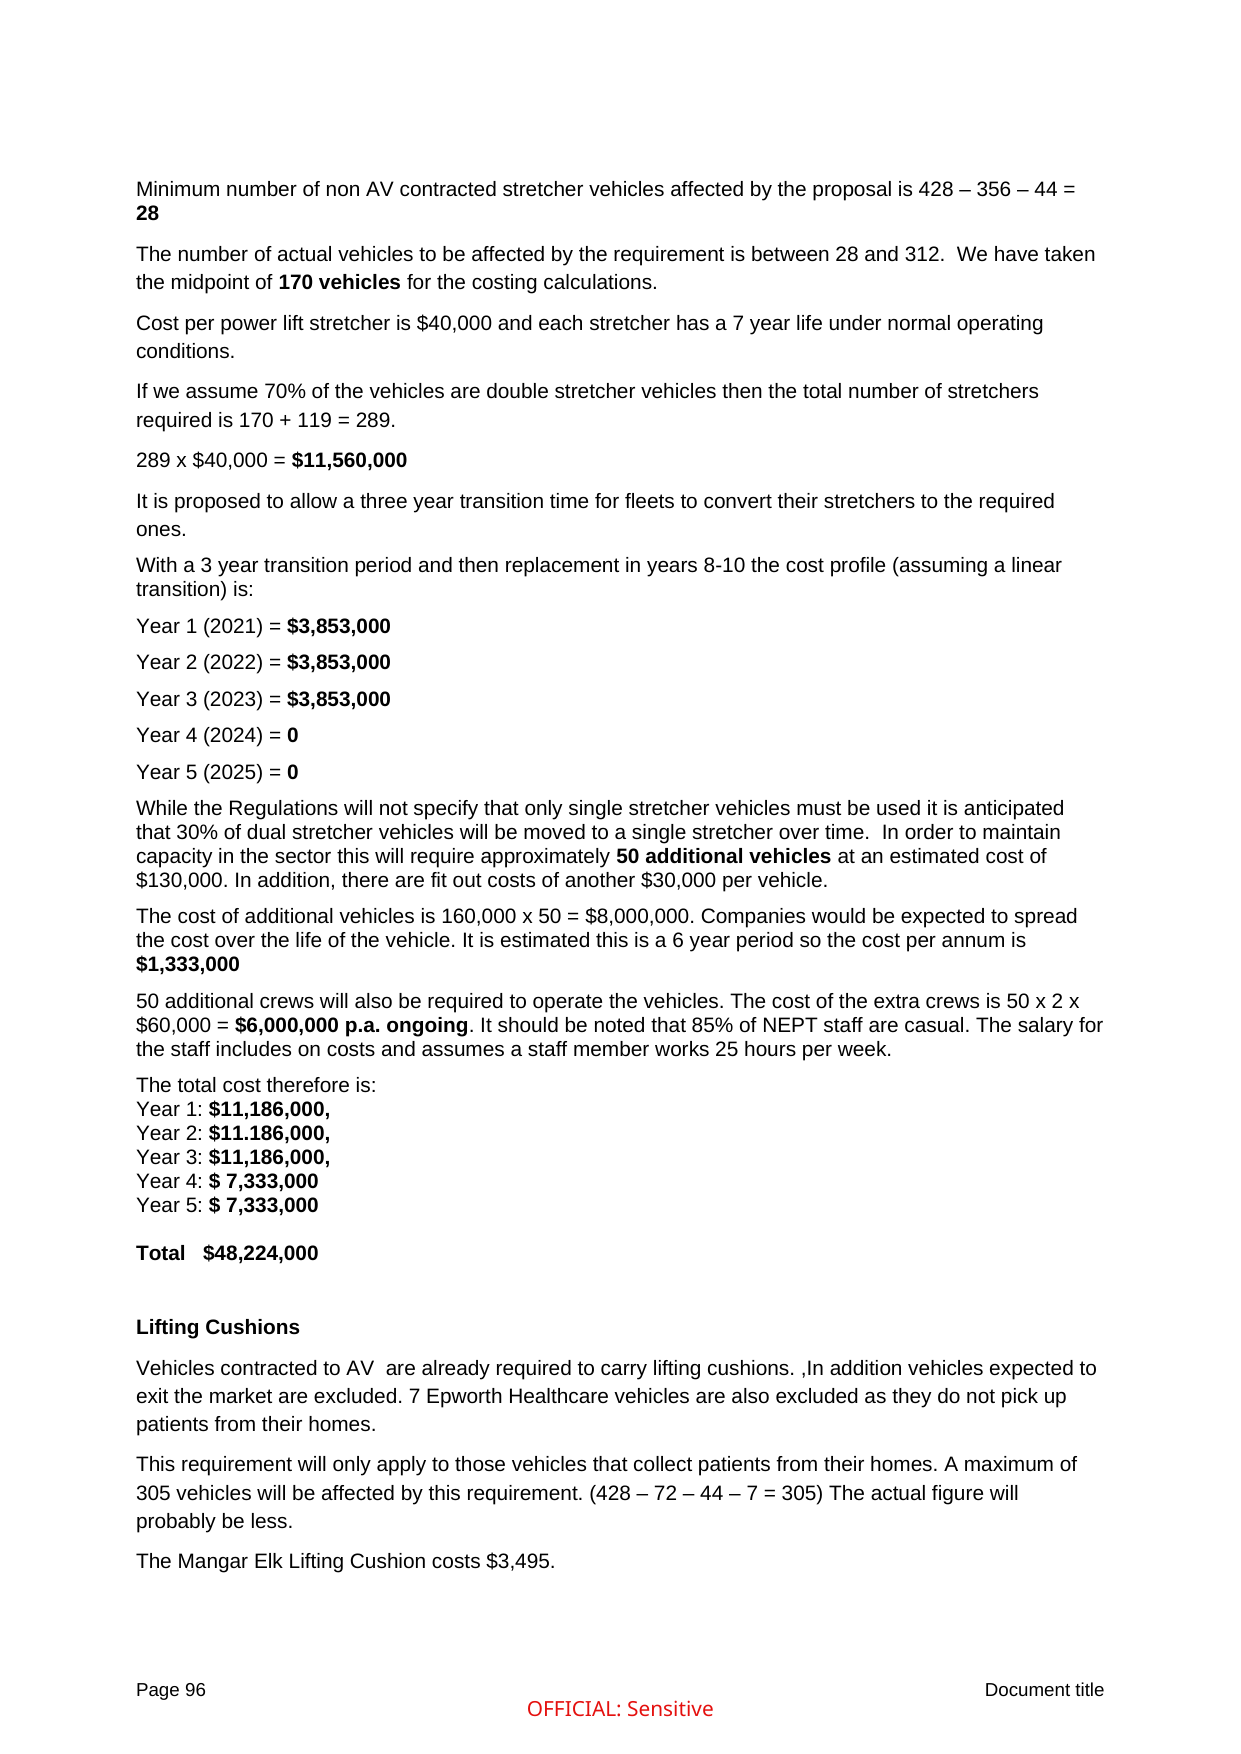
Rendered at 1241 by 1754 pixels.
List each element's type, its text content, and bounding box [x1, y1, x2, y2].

text Vehicles contracted to AV are already required to carry lifting cushions. ,In addition vehicles expected to exit the market are excluded. 7 Epworth Healthcare vehicles are also excluded as they do not pick up patients from their homes. [136, 1351, 1104, 1436]
text Year 4: $ 7,333,000 [136, 1169, 1104, 1193]
text The cost of additional vehicles is 160,000 x 50 = $8,000,000. Companies would be expected to spread the cost over the life of the vehicle. It is estimated this is a 6 year period so the cost per annum is $1,333,000 [136, 904, 1104, 976]
text Year 4 (2024) = 0 [136, 723, 1104, 747]
text Year 3: $11,186,000, [136, 1145, 1104, 1169]
text Year 3 (2023) = $3,853,000 [136, 687, 1104, 711]
text It is proposed to allow a three year transition time for fleets to convert their stretchers to the required ones. [136, 484, 1104, 541]
text The number of actual vehicles to be affected by the requirement is between 28 and 312. We have taken the midpoint of 170 vehicles for the costing calculations. [136, 238, 1104, 294]
text Minimum number of non AV contracted stretcher vehicles affected by the proposal is 428 – 356 – 44 = 28 [136, 177, 1104, 225]
text 50 additional crews will also be required to operate the vehicles. The cost of the extra crews is 50 x 2 x $60,000 = $6,000,000 p.a. ongoing. It should be noted that 85% of NEPT staff are casual. The salary for the staff includes on costs and assumes a staff member works 25 hours per week. [136, 989, 1104, 1061]
text Total $48,224,000 [136, 1241, 1104, 1265]
text The total cost therefore is: [136, 1073, 1104, 1097]
text Year 5 (2025) = 0 [136, 759, 1104, 783]
text This requirement will only apply to those vehicles that collect patients from their homes. A maximum of 305 vehicles will be affected by this requirement. (428 – 72 – 44 – 7 = 305) The actual figure will probably be less. [136, 1448, 1104, 1532]
text If we assume 70% of the vehicles are double stretcher vehicles then the total number of stretchers required is 170 + 119 = 289. [136, 375, 1104, 431]
text Year 1 (2021) = $3,853,000 [136, 614, 1104, 638]
subtitle Lifting Cushions [136, 1314, 1104, 1339]
text 289 x $40,000 = $11,560,000 [136, 444, 1104, 472]
text With a 3 year transition period and then replacement in years 8-10 the cost profile (assuming a linear transition) is: [136, 553, 1104, 601]
text Year 5: $ 7,333,000 [136, 1193, 1104, 1217]
text Year 1: $11,186,000, [136, 1097, 1104, 1121]
text Cost per power lift stretcher is $40,000 and each stretcher has a 7 year life under normal operating conditions. [136, 306, 1104, 363]
text Year 2 (2022) = $3,853,000 [136, 650, 1104, 674]
text While the Regulations will not specify that only single stretcher vehicles must be used it is anticipated that 30% of dual stretcher vehicles will be moved to a single stretcher over time. In order to maintain capacity in the sector this will require approximately 50 additional vehicles at an estimated cost of $130,000. In addition, there are fit out costs of another $30,000 per vehicle. [136, 796, 1104, 892]
text Year 2: $11.186,000, [136, 1121, 1104, 1145]
text The Mangar Elk Lifting Cushion costs $3,495. [136, 1545, 1104, 1573]
